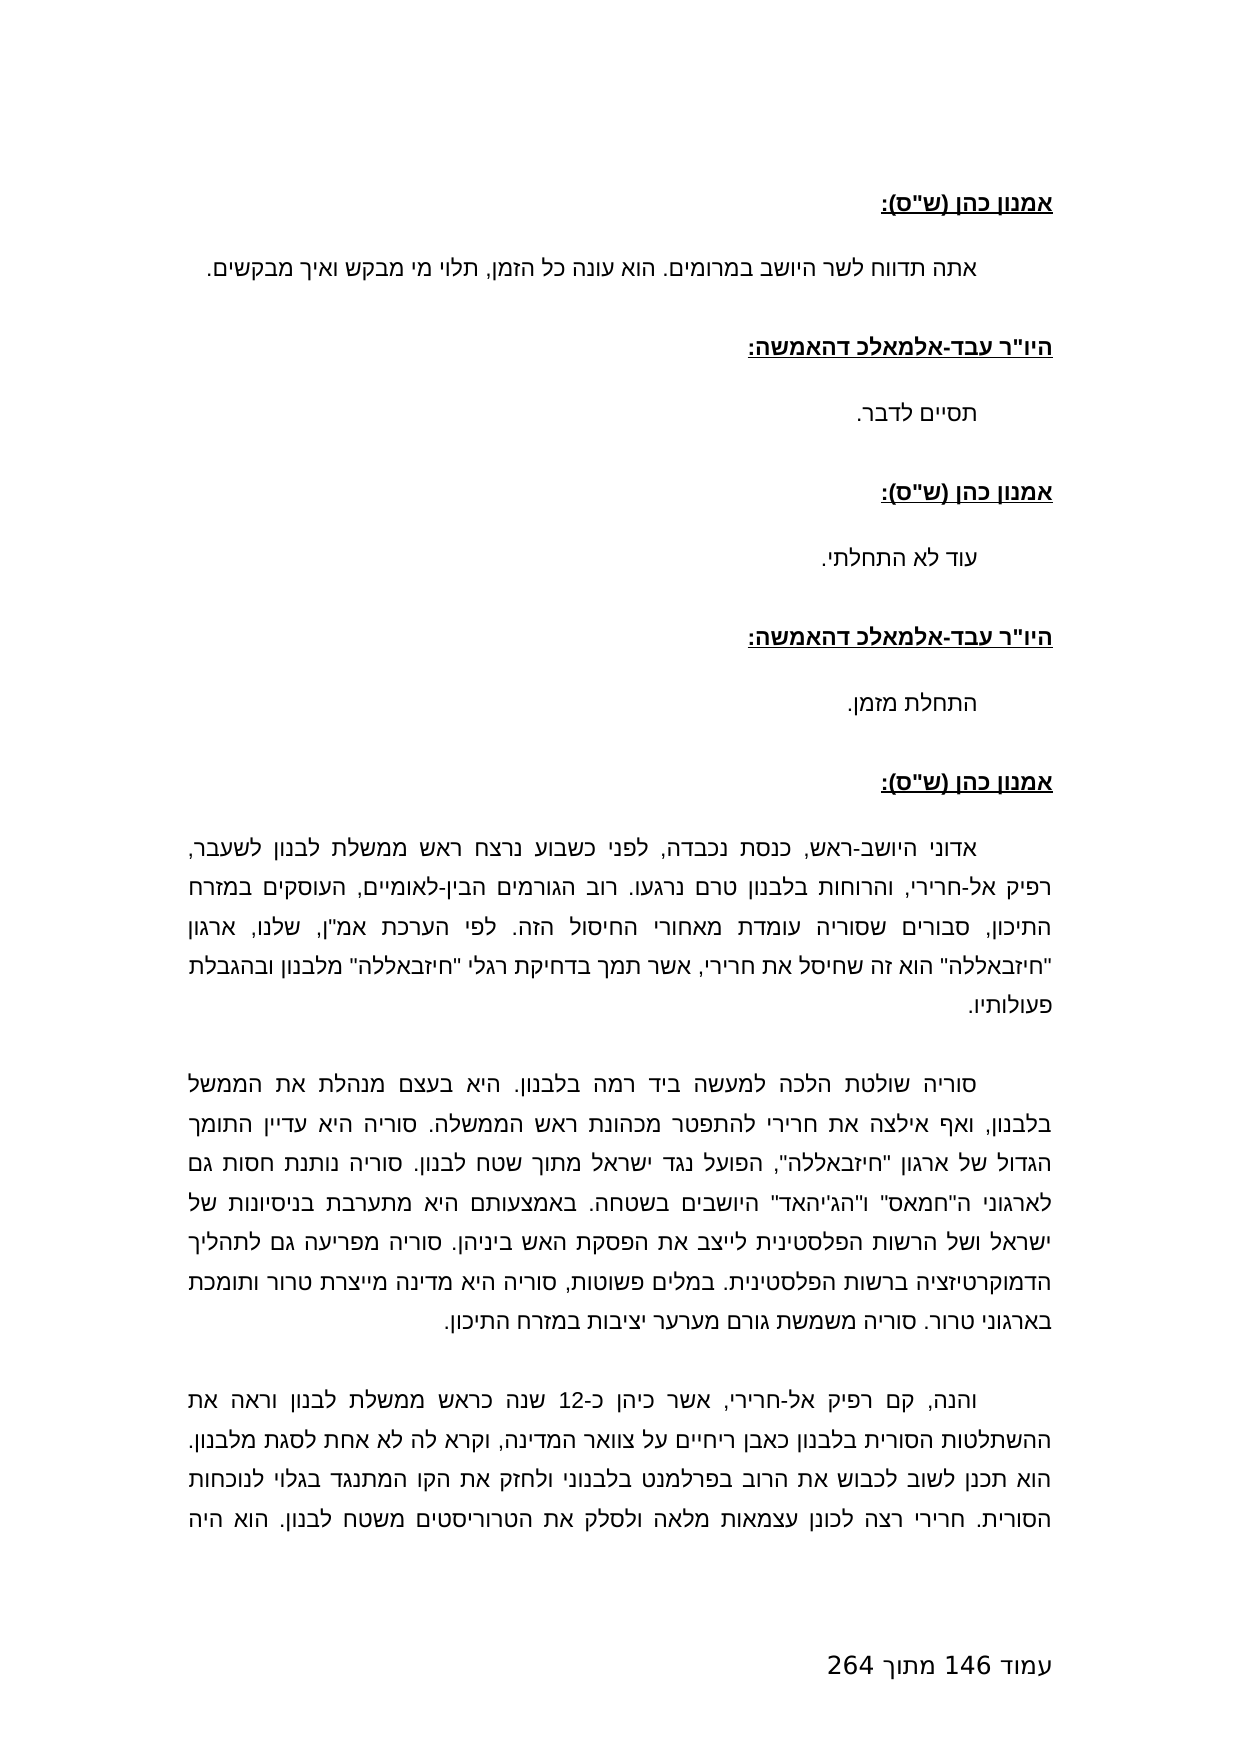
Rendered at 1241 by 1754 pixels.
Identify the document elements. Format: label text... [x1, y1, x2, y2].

text אדוני היושב-ראש, כנסת נכבדה, לפני כשבוע נרצח ראש ממשלת לבנון לשעבר, רפיק אל-חרירי, והרוחות בלבנון טרם נרגעו. רוב הגורמים הבין-לאומיים, העוסקים במזרח התיכון, סבורים שסוריה עומדת מאחורי החיסול הזה. לפי הערכת אמ"ן, שלנו, ארגון "חיזבאללה" הוא זה שחיסל את חרירי, אשר תמך בדחיקת רגלי "חיזבאללה" מלבנון ובהגבלת פעולותיו. [187, 834, 1053, 1019]
text היו"ר עבד-אלמאלכ דהאמשה: [187, 334, 1053, 361]
text סוריה שולטת הלכה למעשה ביד רמה בלבנון. היא בעצם מנהלת את הממשל בלבנון, ואף אילצה את חרירי להתפטר מכהונת ראש הממשלה. סוריה היא עדיין התומך הגדול של ארגון "חיזבאללה", הפועל נגד ישראל מתוך שטח לבנון. סוריה נותנת חסות גם לארגוני ה"חמאס" ו"הג'יהאד" היושבים בשטחה. באמצעותם היא מתערבת בניסיונות של ישראל ושל הרשות הפלסטינית לייצב את הפסקת האש ביניהן. סוריה מפריעה גם לתהליך הדמוקרטיזציה ברשות הפלסטינית. במלים פשוטות, סוריה היא מדינה מייצרת טרור ותומכת בארגוני טרור. סוריה משמשת גורם מערער יציבות במזרח התיכון. [187, 1071, 1053, 1334]
text התחלת מזמן. [187, 690, 1053, 716]
text אמנון כהן (ש"ס): [187, 479, 1053, 505]
text אמנון כהן (ש"ס): [187, 189, 1053, 216]
text היו"ר עבד-אלמאלכ דהאמשה: [187, 624, 1053, 650]
text אתה תדווח לשר היושב במרומים. הוא עונה כל הזמן, תלוי מי מבקש ואיך מבקשים. [187, 255, 1053, 282]
text אמנון כהן (ש"ס): [187, 769, 1053, 795]
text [187, 1387, 1053, 1532]
text עוד לא התחלתי. [187, 545, 1053, 571]
text תסיים לדבר. [187, 400, 1053, 426]
